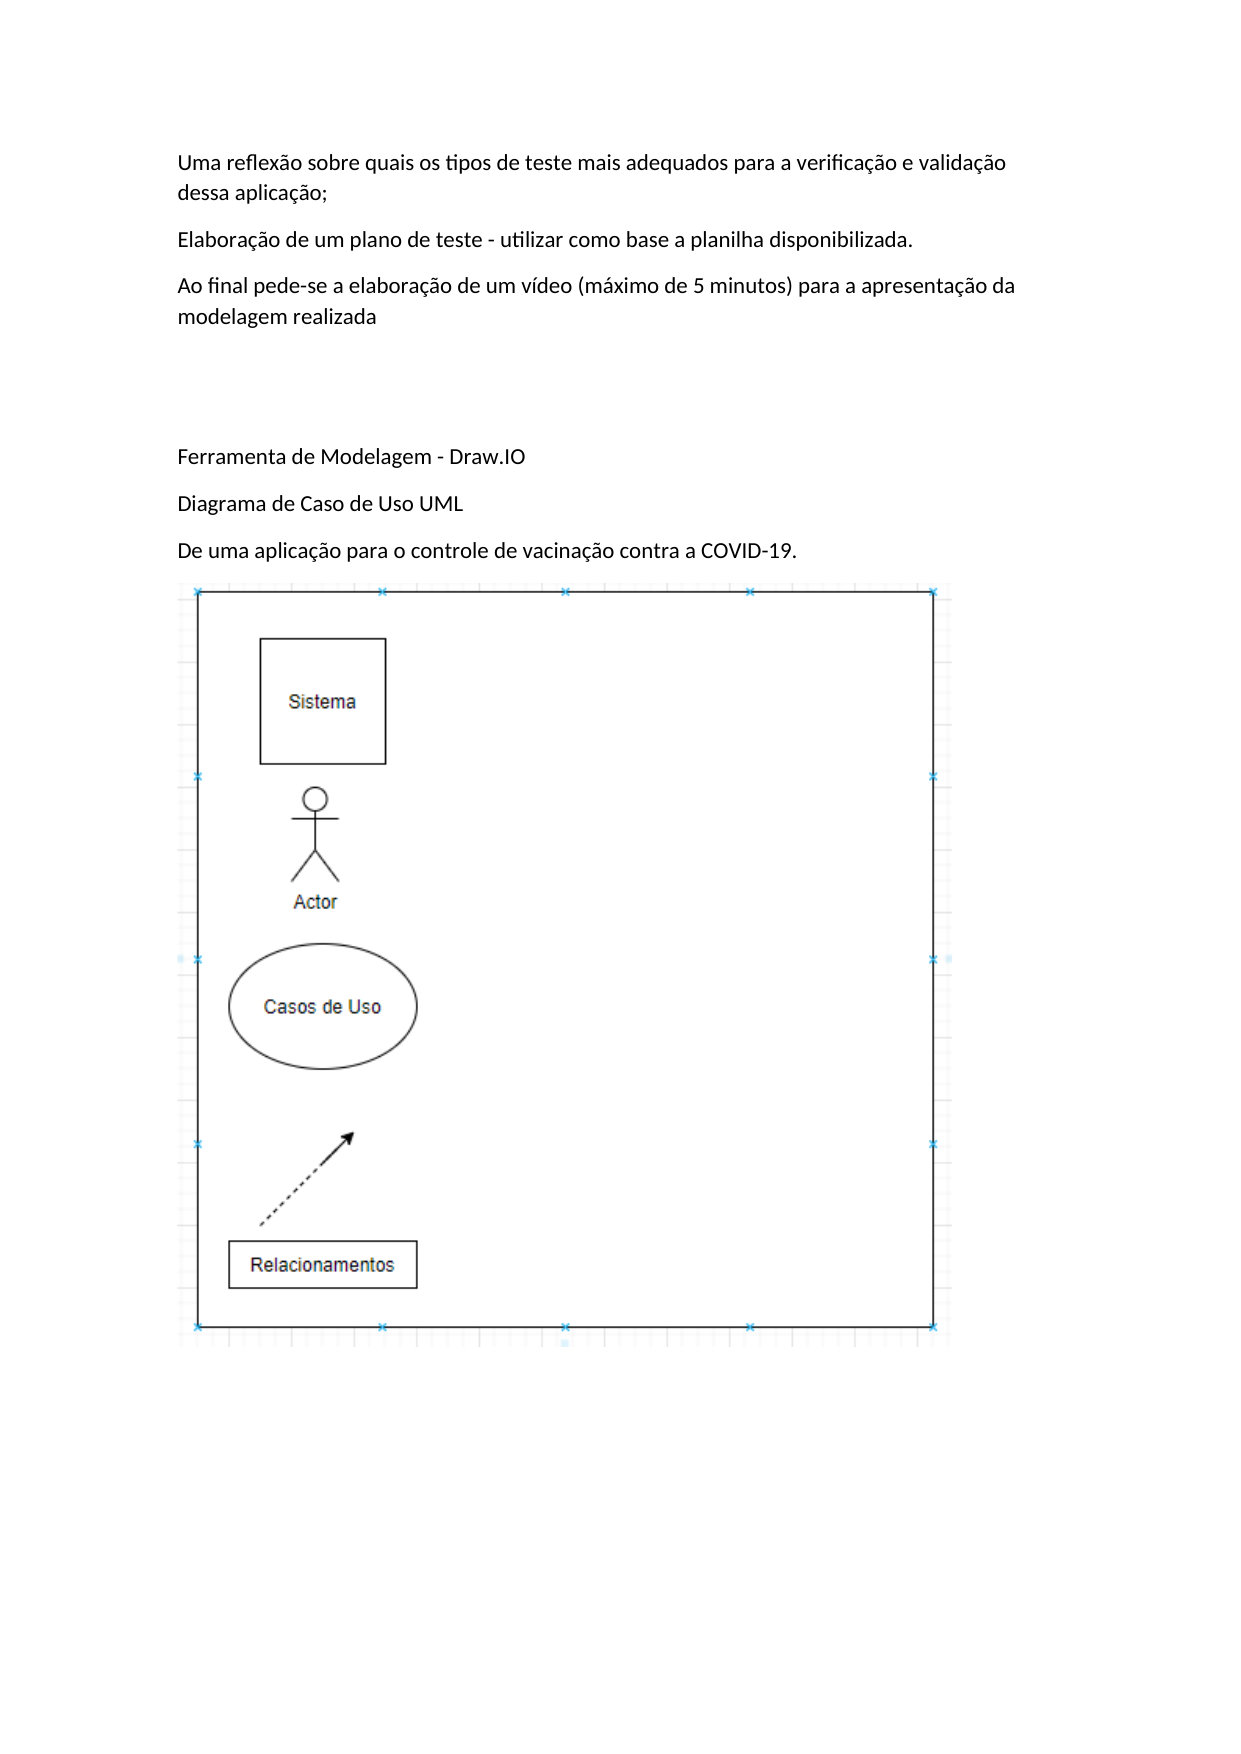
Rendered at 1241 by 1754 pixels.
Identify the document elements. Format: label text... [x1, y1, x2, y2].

text Diagrama de Caso de Uso UML [177, 489, 1063, 517]
text Ferramenta de Modelagem - Draw.IO [177, 442, 1063, 470]
text Ao final pede-se a elaboração de um vídeo (máximo de 5 minutos) para a apresentação da modelagem realizada [177, 272, 1063, 330]
text Elaboração de um plano de teste - utilizar como base a planilha disponibilizada. [177, 225, 1063, 253]
text Uma reflexão sobre quais os tipos de teste mais adequados para a verificação e validação dessa aplicação; [177, 148, 1063, 206]
text De uma aplicação para o controle de vacinação contra a COVID-19. [177, 536, 1063, 564]
picture [177, 583, 953, 1347]
